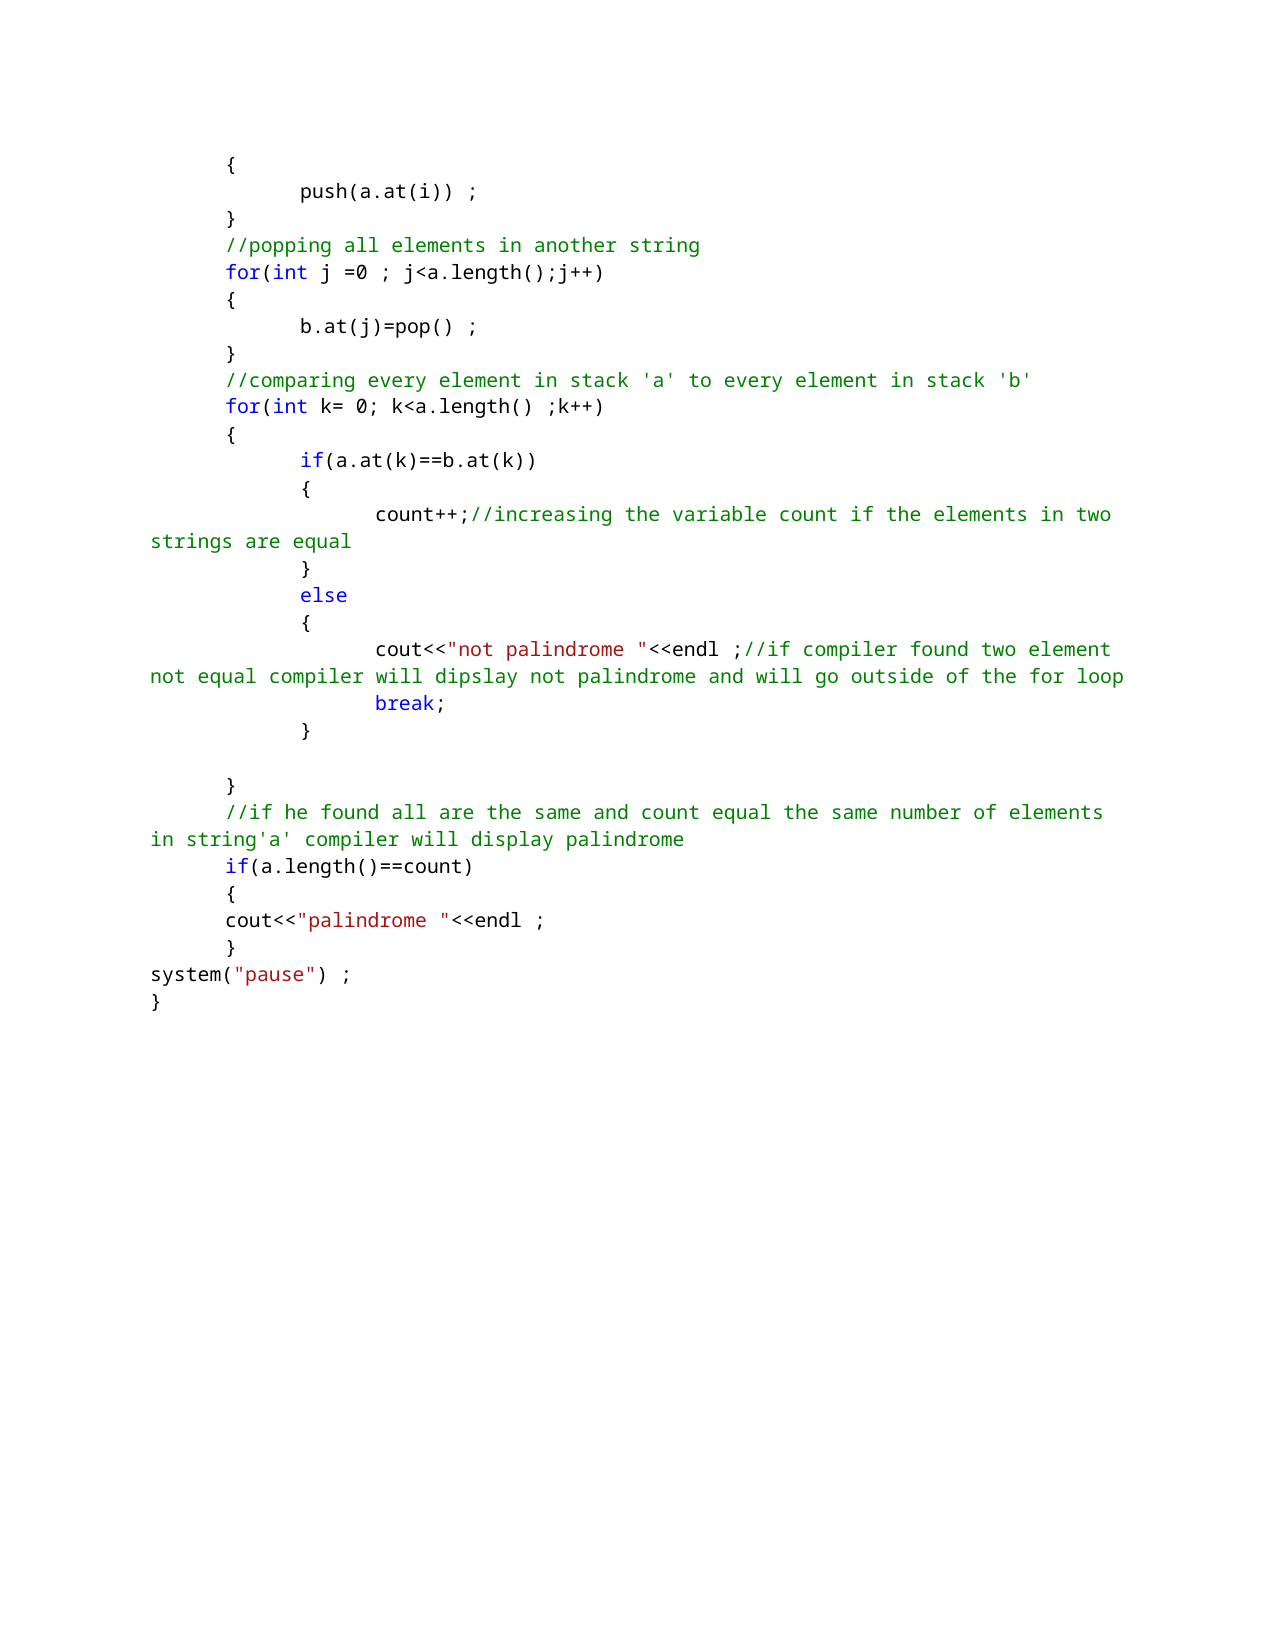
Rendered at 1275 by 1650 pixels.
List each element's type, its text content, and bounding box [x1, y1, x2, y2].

text push(a.at(i)) ; [150, 177, 1125, 204]
text if(a.length()==count) [150, 852, 1125, 879]
text //popping all elements in another string [150, 231, 1125, 258]
text } [150, 933, 1125, 960]
text for(int j =0 ; j<a.length();j++) [150, 258, 1125, 285]
text b.at(j)=pop() ; [150, 312, 1125, 339]
text cout<<"palindrome "<<endl ; [150, 906, 1125, 933]
text break; [150, 689, 1125, 717]
text { [150, 420, 1125, 447]
text //comparing every element in stack 'a' to every element in stack 'b' [150, 366, 1125, 393]
text else [150, 582, 1125, 609]
text //if he found all are the same and count equal the same number of elements in string'a' compiler will display palindrome [150, 798, 1125, 852]
text } [150, 339, 1125, 366]
text if(a.at(k)==b.at(k)) [150, 447, 1125, 474]
text { [150, 150, 1125, 177]
text { [150, 879, 1125, 906]
text { [150, 285, 1125, 312]
text for(int k= 0; k<a.length() ;k++) [150, 393, 1125, 420]
text } [150, 555, 1125, 582]
text system("pause") ; [150, 960, 1125, 987]
text } [150, 987, 1125, 1014]
text cout<<"not palindrome "<<endl ;//if compiler found two element not equal compiler will dipslay not palindrome and will go outside of the for loop [150, 636, 1125, 689]
text { [150, 474, 1125, 501]
text } [150, 717, 1125, 743]
text count++;//increasing the variable count if the elements in two strings are equal [150, 501, 1125, 555]
text } [150, 772, 1125, 798]
text } [150, 204, 1125, 231]
text { [150, 609, 1125, 636]
